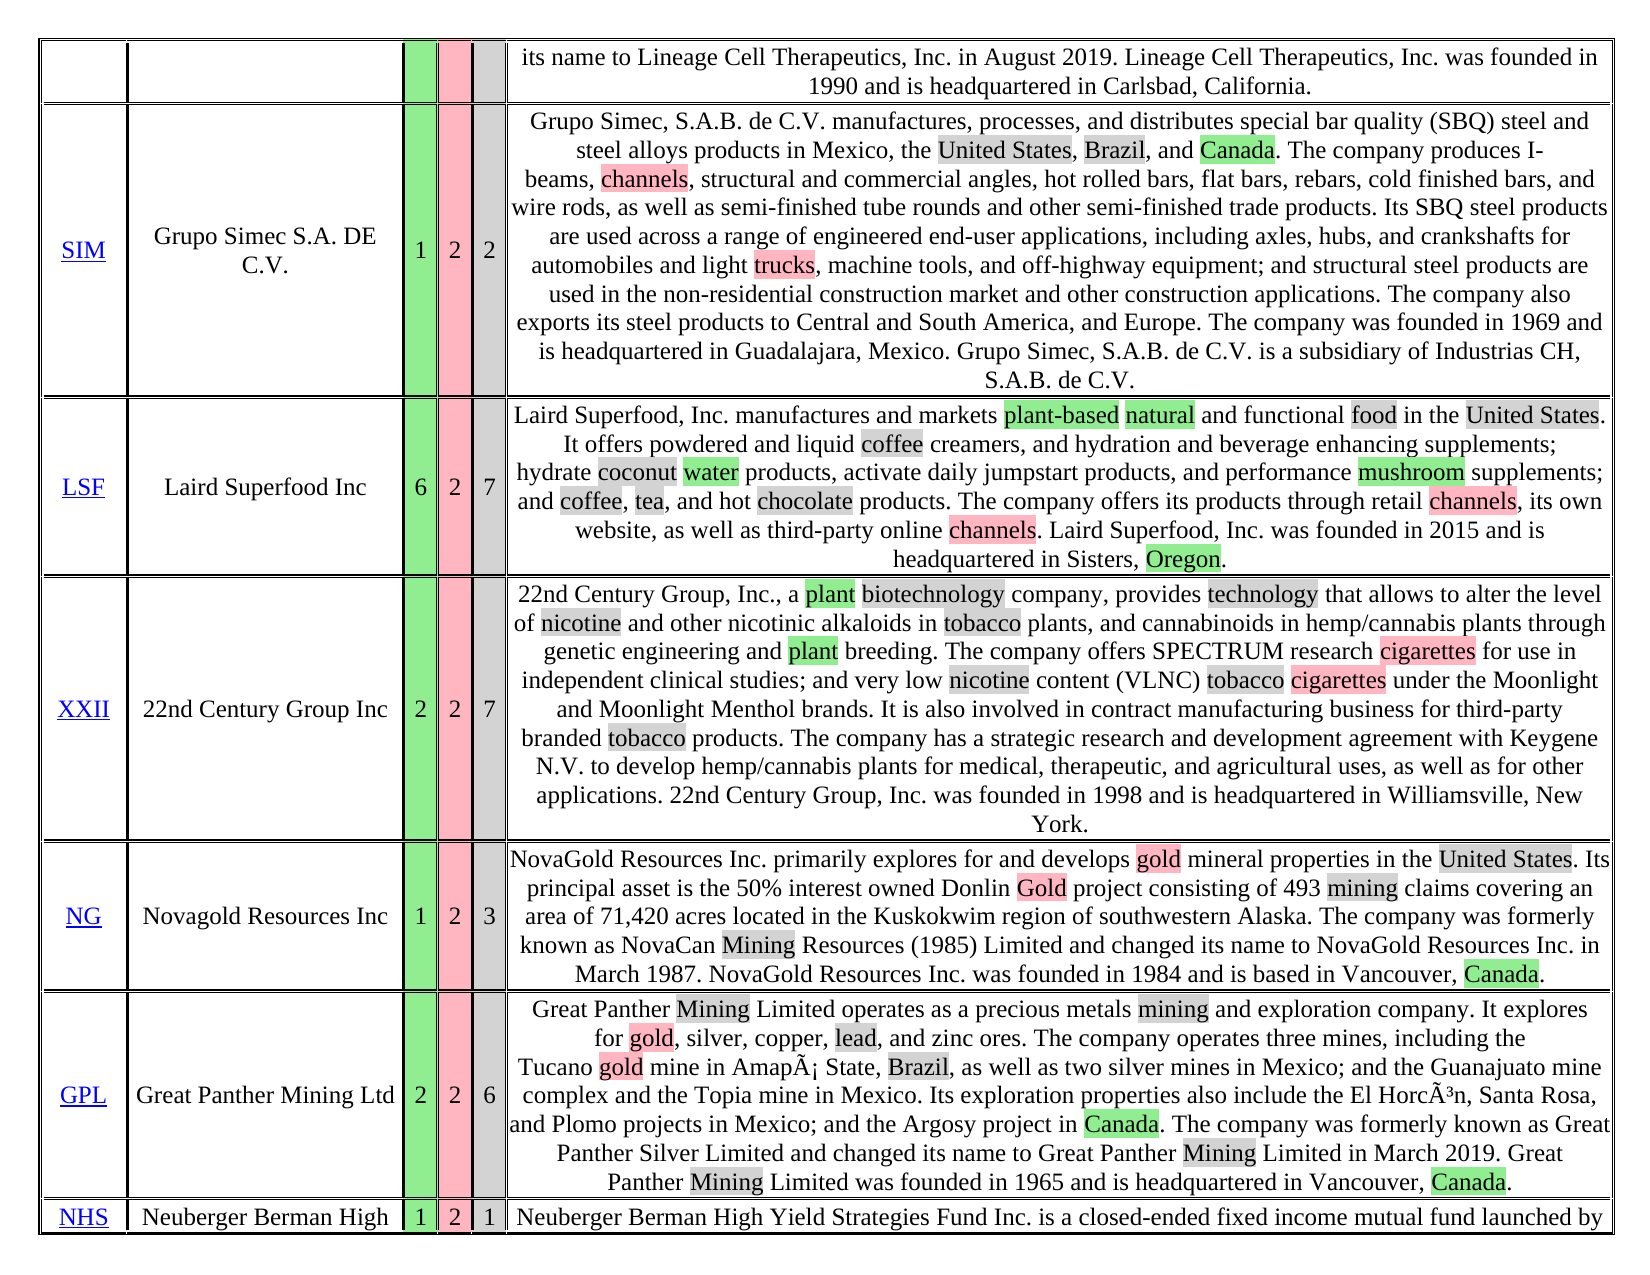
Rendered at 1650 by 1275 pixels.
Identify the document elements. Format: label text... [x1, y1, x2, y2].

table_cell 2 [474, 105, 505, 395]
table_cell Grupo Simec S.A. DE C.V. [129, 105, 402, 395]
table_cell GPL [42, 989, 126, 1197]
table_cell LSF [42, 395, 126, 574]
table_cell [506, 1197, 1613, 1232]
table_cell Great Panther Mining Ltd [129, 993, 402, 1197]
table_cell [127, 41, 403, 101]
table_cell Grupo Simec, S.A.B. de C.V. manufactures, processes, and distributes special bar quality (SBQ) steel and steel alloys products in Mexico, the United States, Brazil, and Canada. The company produces I-beams, channels, structural and commercial angles, hot rolled bars, flat bars, rebars, cold finished bars, and wire rods, as well as semi-finished tube rounds and other semi-finished trade products. Its SBQ steel products are used across a range of engineered end-user applications, including axles, hubs, and crankshafts for automobiles and light trucks, machine tools, and off-highway equipment; and structural steel products are used in the non-residential construction market and other construction applications. The company also exports its steel products to Central and South America, and Europe. The company was founded in 1969 and is headquartered in Guadalajara, Mexico. Grupo Simec, S.A.B. de C.V. is a subsidiary of Industrias CH, S.A.B. de C.V. [508, 101, 1612, 395]
table_cell 3 [474, 843, 505, 989]
table_cell NHS [40, 1197, 127, 1232]
table_cell LCTX [42, 39, 127, 101]
table_cell 1 [472, 1200, 506, 1232]
table_cell 2 [438, 39, 472, 101]
table_cell NovaGold Resources Inc. primarily explores for and develops gold mineral properties in the United States. Its principal asset is the 50% interest owned Donlin Gold project consisting of 493 mining claims covering an area of 71,420 acres located in the Kuskokwim region of southwestern Alaska. The company was formerly known as NovaCan Mining Resources (1985) Limited and changed its name to NovaGold Resources Inc. in March 1987. NovaGold Resources Inc. was founded in 1984 and is based in Vancouver, Canada. [508, 839, 1612, 989]
table_cell 2 [439, 399, 471, 574]
table_cell 2 [439, 105, 471, 395]
table_cell Novagold Resources Inc [129, 843, 402, 989]
table_cell 1 [405, 843, 436, 989]
table_cell 2 [438, 1200, 472, 1232]
table_cell 22nd Century Group, Inc., a plant biotechnology company, provides technology that allows to alter the level of nicotine and other nicotinic alkaloids in tobacco plants, and cannabinoids in hemp/cannabis plants through genetic engineering and plant breeding. The company offers SPECTRUM research cigarettes for use in independent clinical studies; and very low nicotine content (VLNC) tobacco cigarettes under the Moonlight and Moonlight Menthol brands. It is also involved in contract manufacturing business for third-party branded tobacco products. The company has a strategic research and development agreement with Keygene N.V. to develop hemp/cannabis plants for medical, therapeutic, and agricultural uses, as well as for other applications. 22nd Century Group, Inc. was founded in 1998 and is headquartered in Williamsville, New York. [508, 574, 1612, 839]
table_cell 0 [403, 41, 438, 101]
table_cell 2 [405, 993, 436, 1197]
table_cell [127, 1200, 403, 1232]
table_cell 1 [405, 105, 436, 395]
table_cell 1 [403, 1200, 438, 1232]
table_cell 2 [439, 843, 471, 989]
table_cell 2 [439, 578, 471, 839]
table_cell 2 [439, 993, 471, 1197]
table_cell XXII [42, 574, 126, 839]
table_cell 3 [472, 41, 506, 101]
table_cell NG [42, 839, 126, 989]
table_cell 7 [474, 578, 505, 839]
table_cell 7 [474, 399, 505, 574]
table_cell Great Panther Mining Limited operates as a precious metals mining and exploration company. It explores for gold, silver, copper, lead, and zinc ores. The company operates three mines, including the Tucano gold mine in AmapÃ¡ State, Brazil, as well as two silver mines in Mexico; and the Guanajuato mine complex and the Topia mine in Mexico. Its exploration properties also include the El HorcÃ³n, Santa Rosa, and Plomo projects in Mexico; and the Argosy project in Canada. The company was formerly known as Great Panther Silver Limited and changed its name to Great Panther Mining Limited in March 2019. Great Panther Mining Limited was founded in 1965 and is headquartered in Vancouver, Canada. [508, 989, 1612, 1197]
table_cell 6 [474, 993, 505, 1197]
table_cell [506, 41, 1612, 101]
table_cell SIM [42, 101, 126, 395]
table_cell Laird Superfood, Inc. manufactures and markets plant-based natural and functional food in the United States. It offers powdered and liquid coffee creamers, and hydration and beverage enhancing supplements; hydrate coconut water products, activate daily jumpstart products, and performance mushroom supplements; and coffee, tea, and hot chocolate products. The company offers its products through retail channels, its own website, as well as third-party online channels. Laird Superfood, Inc. was founded in 2015 and is headquartered in Sisters, Oregon. [508, 395, 1612, 574]
table_cell 6 [405, 399, 436, 574]
table_cell 22nd Century Group Inc [129, 578, 402, 839]
table_cell 2 [405, 578, 436, 839]
table_cell Laird Superfood Inc [129, 399, 402, 574]
